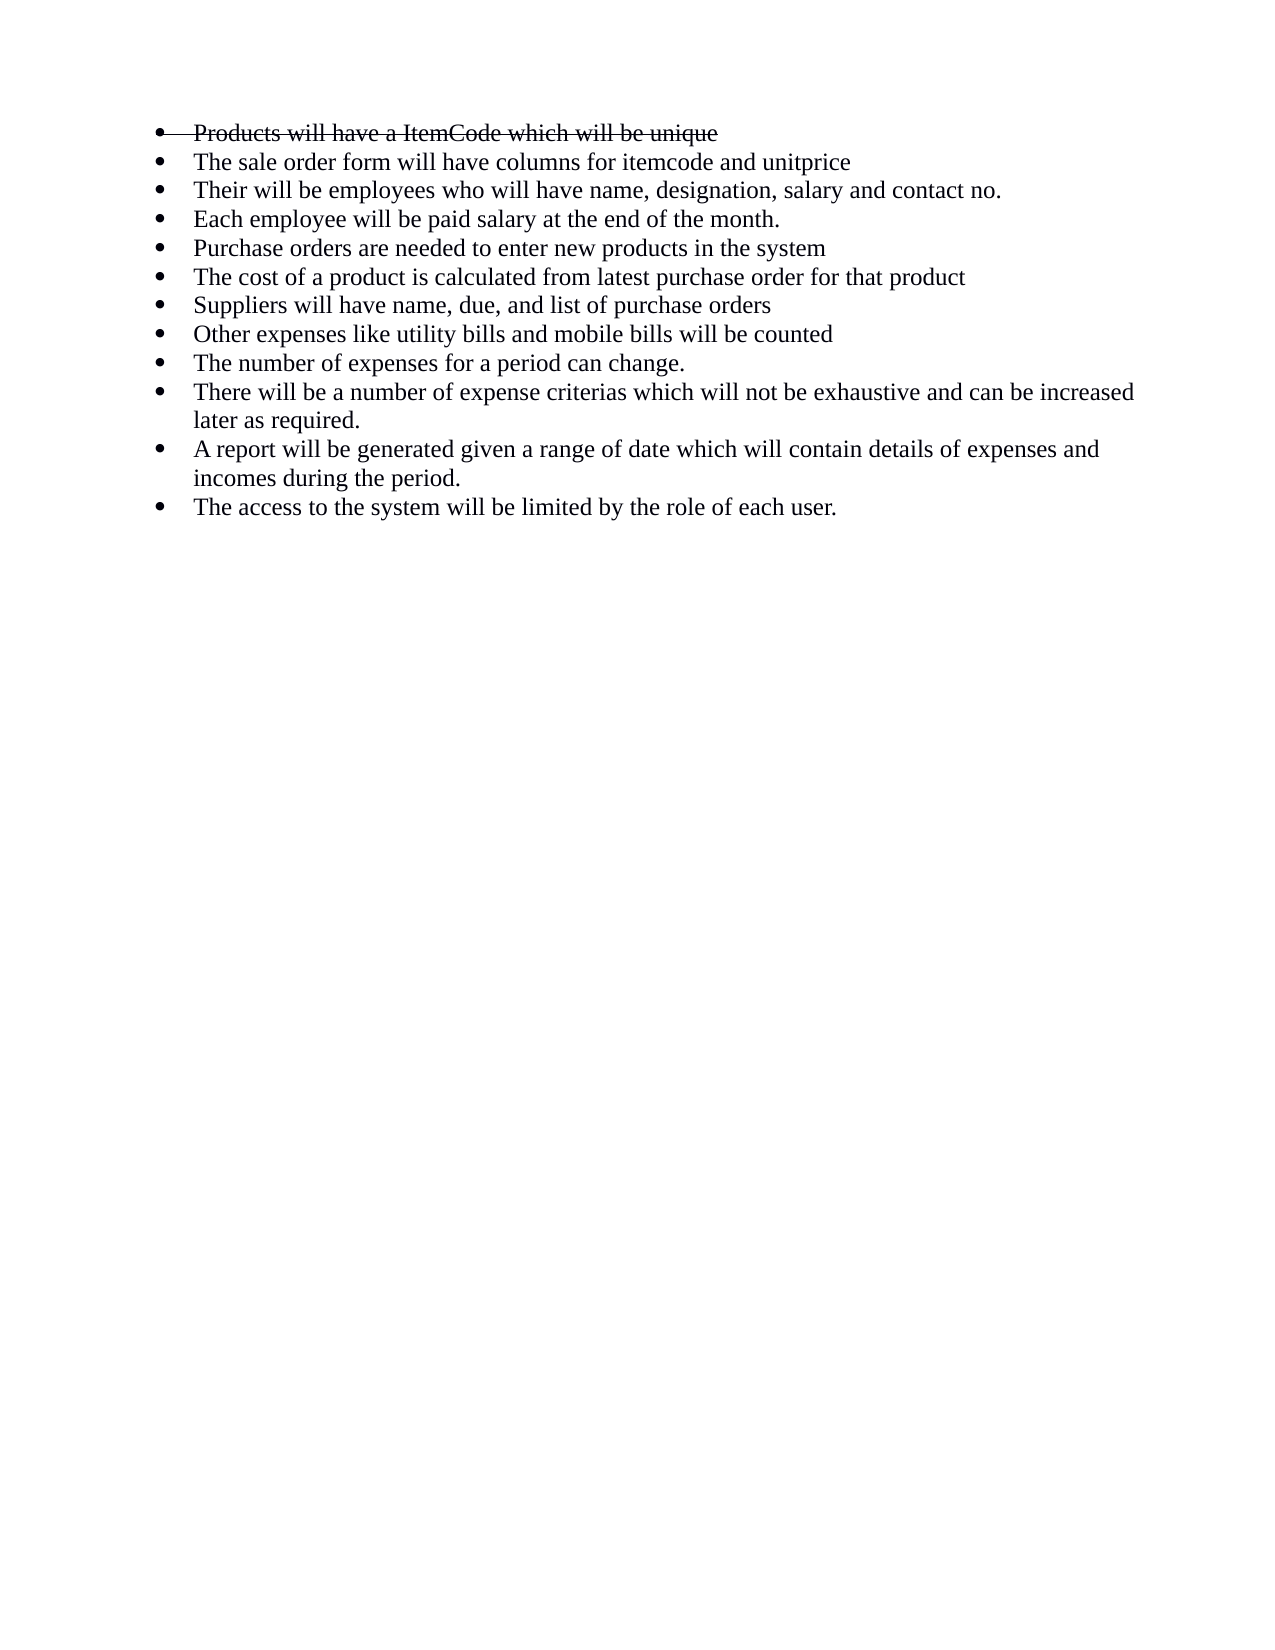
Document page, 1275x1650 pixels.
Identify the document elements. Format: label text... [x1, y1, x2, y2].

list There will be a number of expense criterias which will not be exhaustive and can be increased later as required. [156, 377, 1157, 434]
list Each employee will be paid salary at the end of the month. [156, 204, 1157, 233]
list Their will be employees who will have name, designation, salary and contact no. [156, 176, 1157, 204]
list The number of expenses for a period can change. [156, 348, 1157, 377]
list A report will be generated given a range of date which will contain details of expenses and incomes during the period. [156, 434, 1157, 492]
list The access to the system will be limited by the role of each user. [156, 492, 1157, 521]
list Suppliers will have name, due, and list of purchase orders [156, 291, 1157, 319]
list Other expenses like utility bills and mobile bills will be counted [156, 319, 1157, 348]
list Purchase orders are needed to enter new products in the system [156, 233, 1157, 262]
list The cost of a product is calculated from latest purchase order for that product [156, 262, 1157, 291]
list Products will have a ItemCode which will be unique [156, 118, 1157, 147]
list The sale order form will have columns for itemcode and unitprice [156, 147, 1157, 176]
